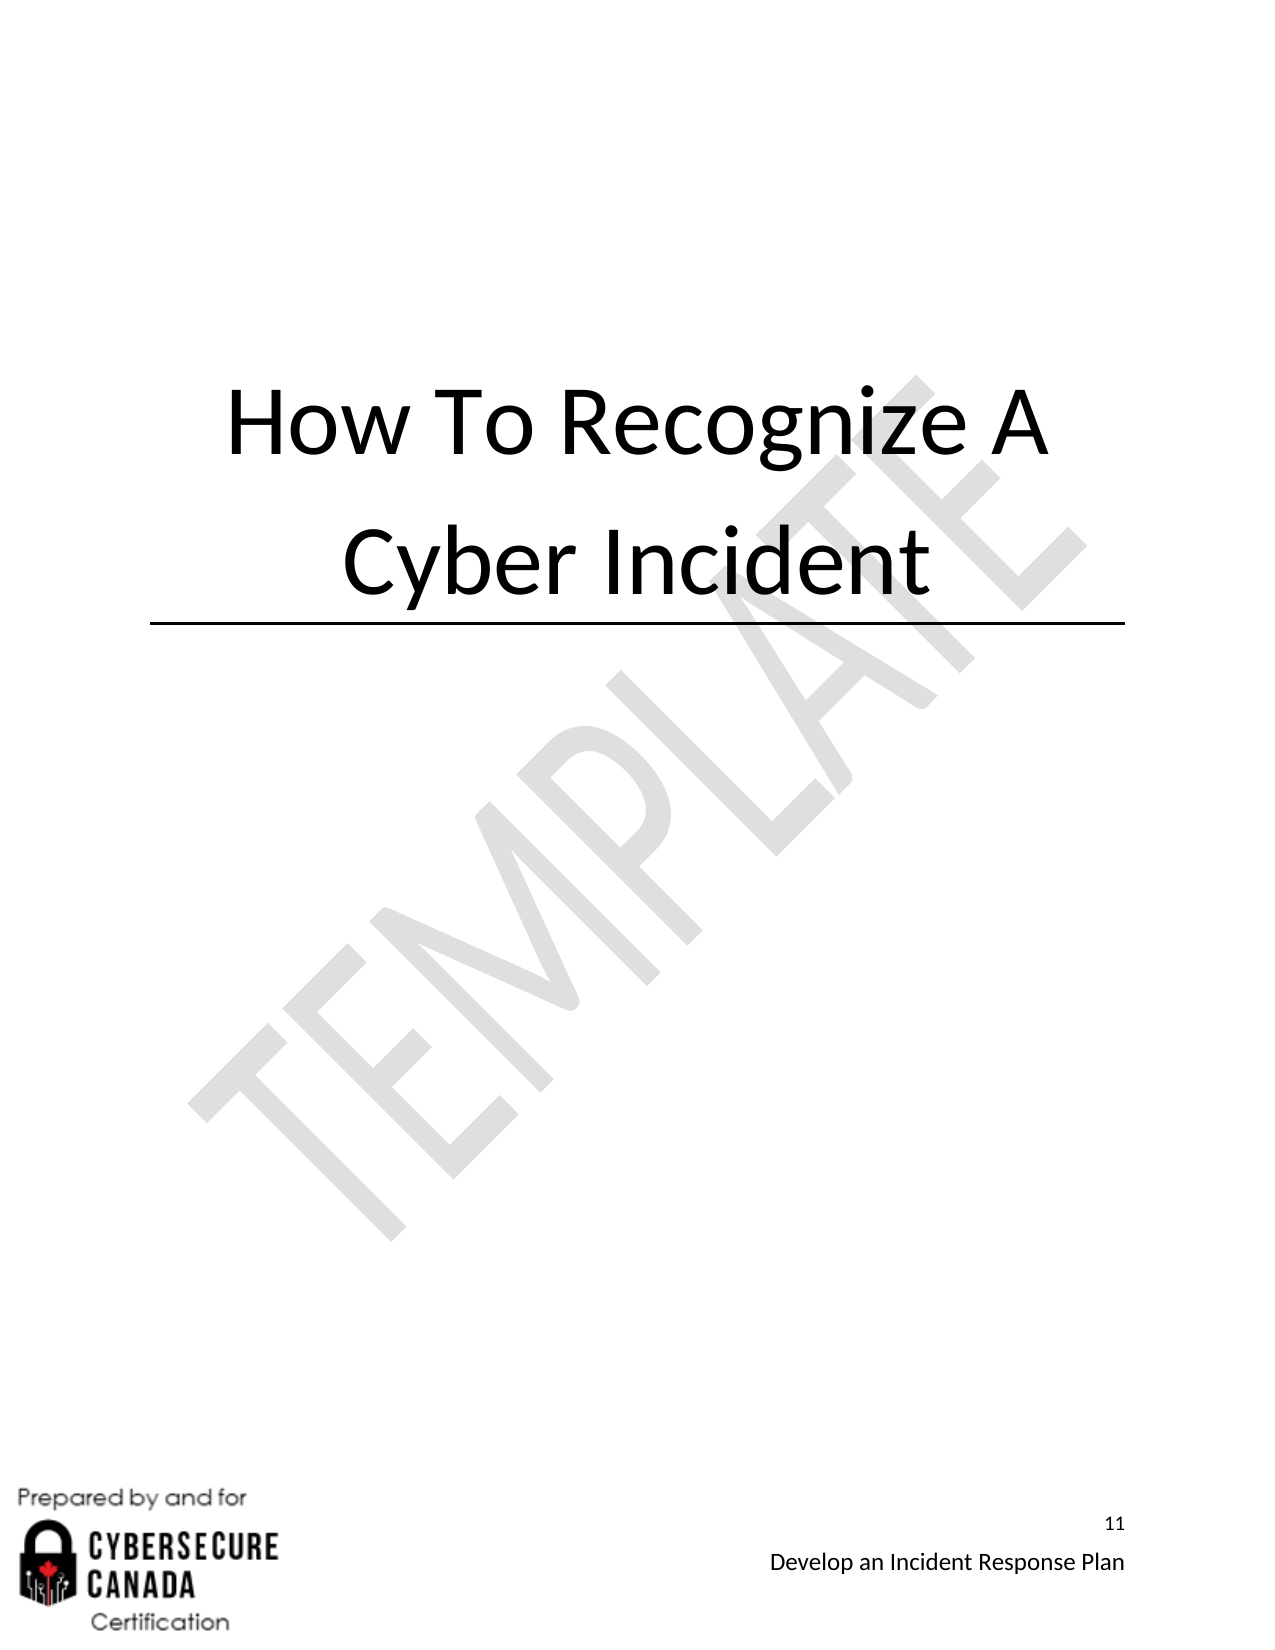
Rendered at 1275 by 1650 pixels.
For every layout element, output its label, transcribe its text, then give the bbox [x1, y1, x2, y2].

text How To Recognize A Cyber Incident [150, 357, 1125, 622]
picture [1, 1465, 346, 1648]
